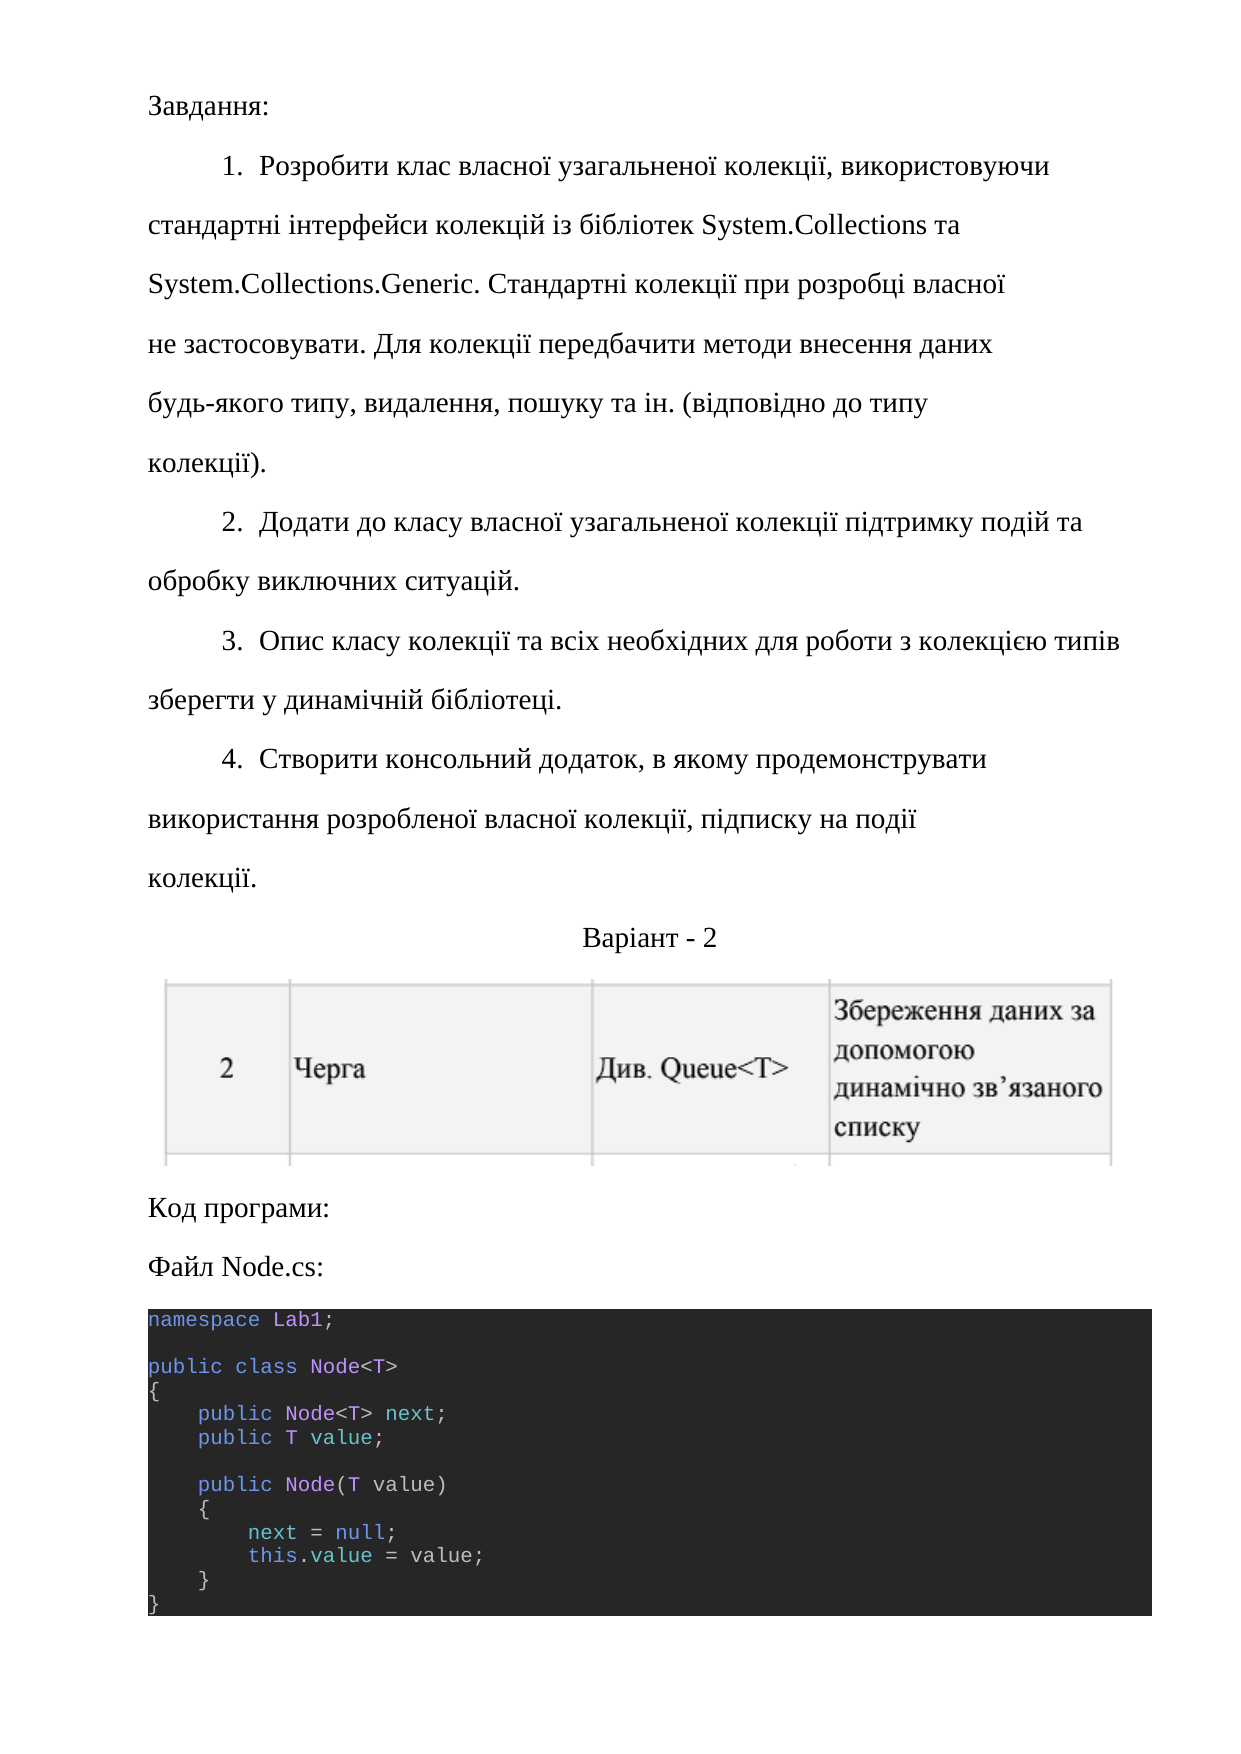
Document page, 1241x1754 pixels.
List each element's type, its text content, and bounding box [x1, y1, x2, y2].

text колекції). [148, 445, 1152, 478]
text Варіант - 2 [148, 920, 1152, 953]
list Опис класу колекції та всіх необхідних для роботи з колекцією типів [221, 623, 1152, 656]
picture [147, 979, 1128, 1166]
list Додати до класу власної узагальненої колекції підтримку подій та [221, 504, 1152, 538]
text Завдання: [148, 88, 1152, 122]
text Файл Node.cs: [148, 1249, 1152, 1283]
list Створити консольний додаток, в якому продемонструвати [221, 742, 1152, 775]
text зберегти у динамічній бібліотеці. [148, 682, 1152, 716]
text колекції. [148, 860, 1152, 894]
text обробку виключних ситуацій. [148, 563, 1152, 597]
text стандартні інтерфейси колекцій із бібліотек System.Collections та [148, 207, 1152, 241]
text System.Collections.Generic. Стандартні колекції при розробці власної [148, 267, 1152, 300]
text Код програми: [148, 1190, 1152, 1224]
text namespace Lab1; public class Node<T> { public Node<T> next; public T value; public Node(T value) { next = null; this.value = value; } } [148, 1309, 1152, 1616]
list Розробити клас власної узагальненої колекції, використовуючи [221, 148, 1152, 181]
text використання розробленої власної колекції, підписку на події [148, 801, 1152, 834]
text не застосовувати. Для колекції передбачити методи внесення даних [148, 326, 1152, 359]
text будь-якого типу, видалення, пошуку та ін. (відповідно до типу [148, 385, 1152, 419]
